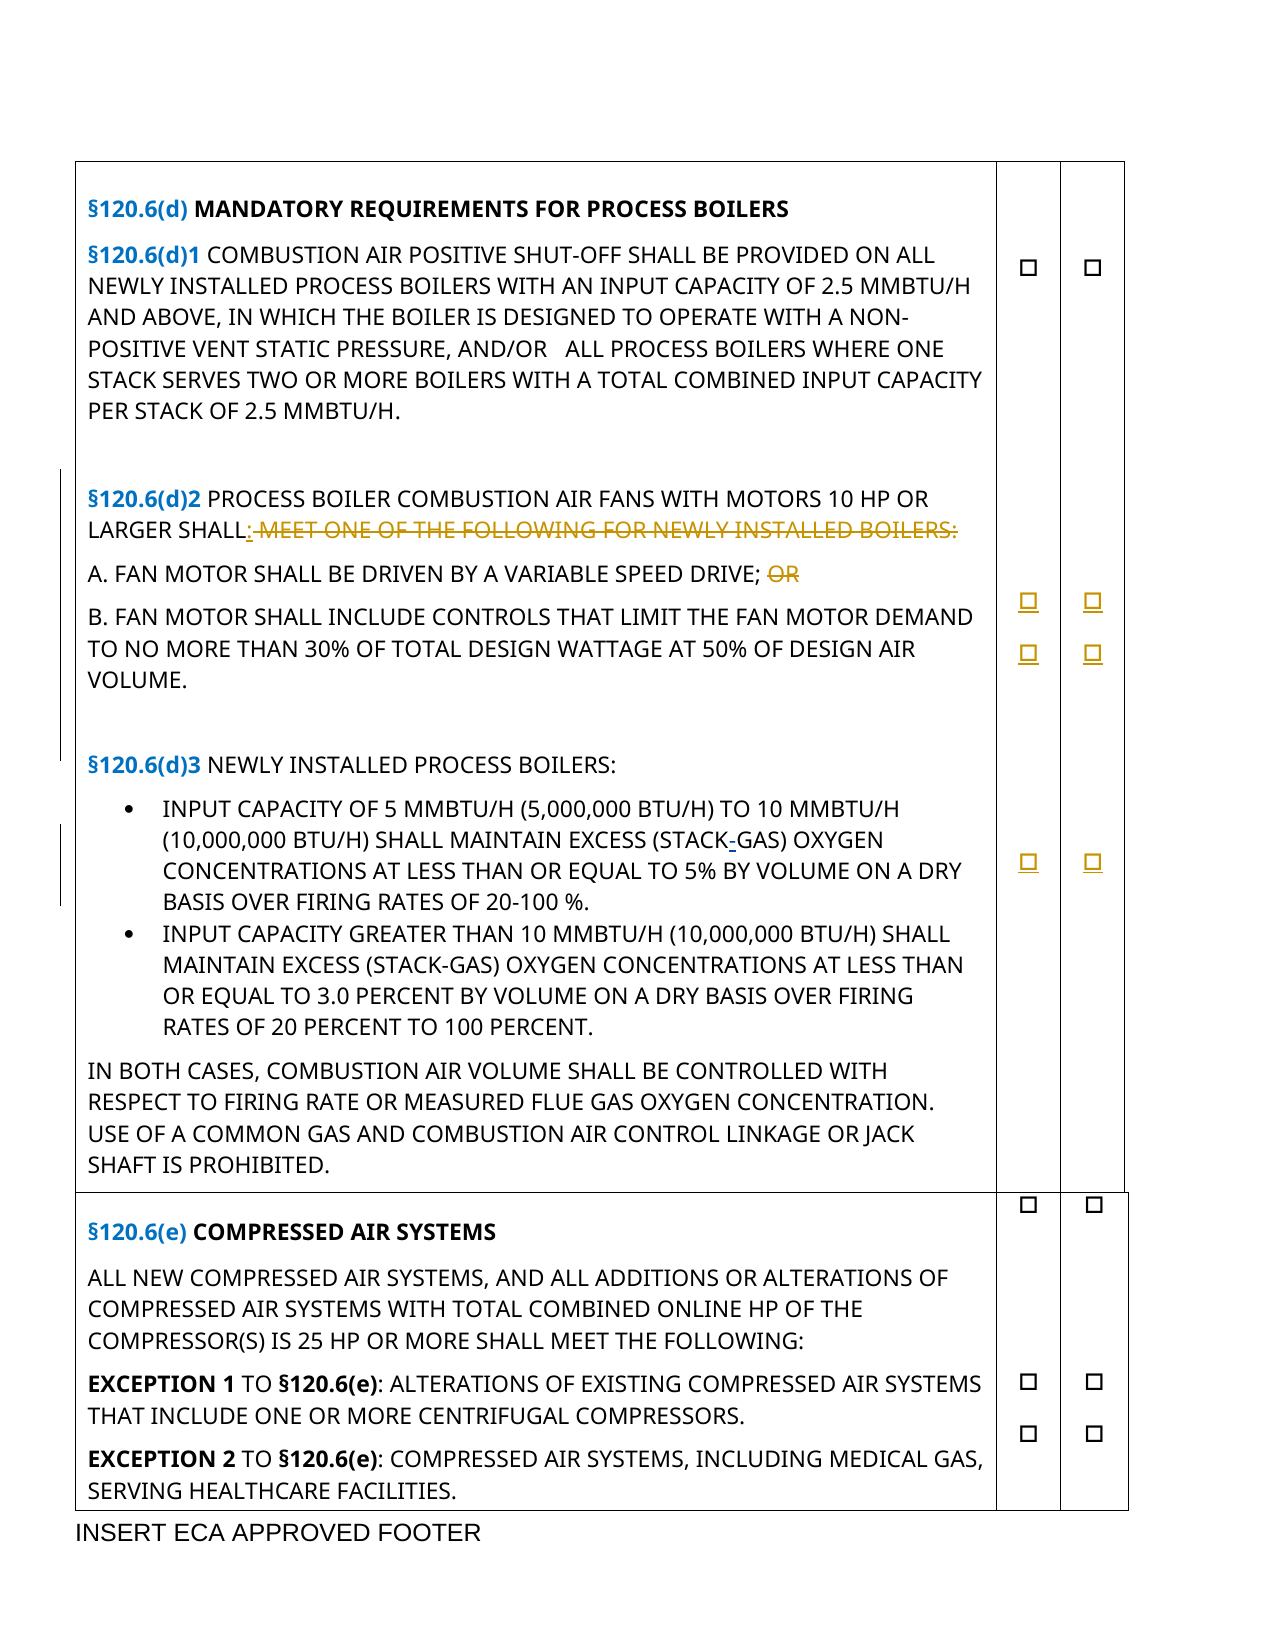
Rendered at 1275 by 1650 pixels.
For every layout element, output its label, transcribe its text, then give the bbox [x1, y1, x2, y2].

table_cell [1061, 162, 1124, 1192]
table_cell [997, 1193, 1060, 1510]
table_cell §120.6(e) Compressed Air Systems All new compressed air systems, and all additions or alterations of compressed air systems with total combined online hp of the compressor(s) is 25 hp or more shall meet the following: EXCEPTION 1 to §120.6(e): Alterations of existing compressed air systems that include one or more centrifugal compressors. EXCEPTION 2 to §120.6(e): Compressed air systems, including medical gas, serving healthcare facilities. [76, 1193, 996, 1510]
table_cell [997, 162, 1060, 1192]
table_cell §120.6(d) Mandatory Requirements for Process Boilers §120.6(d)1 Combustion air positive shut-off shall be provided on all newly installed process boilers with an input capacity of 2.5 MMBtu/h and above, in which the boiler is designed to operate with a non-positive vent static pressure, And/or All process boilers where one stack serves two or more boilers with a total combined input capacity per stack of 2.5 MMBtu/h. §120.6(d)2 Process boiler combustion air fans with motors 10 hP or larger shall a. fan motor shall be driven by a variable speed drive; b. fan motor shall include controls that limit the fan motor demand to no more than 30% of total design wattage at 50% of design air volume. §120.6(d)3 Newly installed process boilers: input capacity of 5 MMBtu/h (5,000,000 Btu/h) to 10 MMBtu/h (10,000,000 Btu/h) shall maintain excess (stackgas) oxygen concentrations at less than or equal to 5% by volume on a dry basis over firing rates of 20-100 %. input capacity greater than 10 MMBtu/h (10,000,000 Btu/h) shall maintain excess (stack-gas) oxygen concentrations at less than or equal to 3.0 percent by volume on a dry basis over firing rates of 20 percent to 100 percent. In both cases, Combustion air volume shall be controlled with respect to firing rate or measured flue gas oxygen concentration. Use of a common gas and combustion air control linkage or jack shaft is prohibited. [76, 162, 996, 1192]
table_cell [1061, 1193, 1128, 1510]
